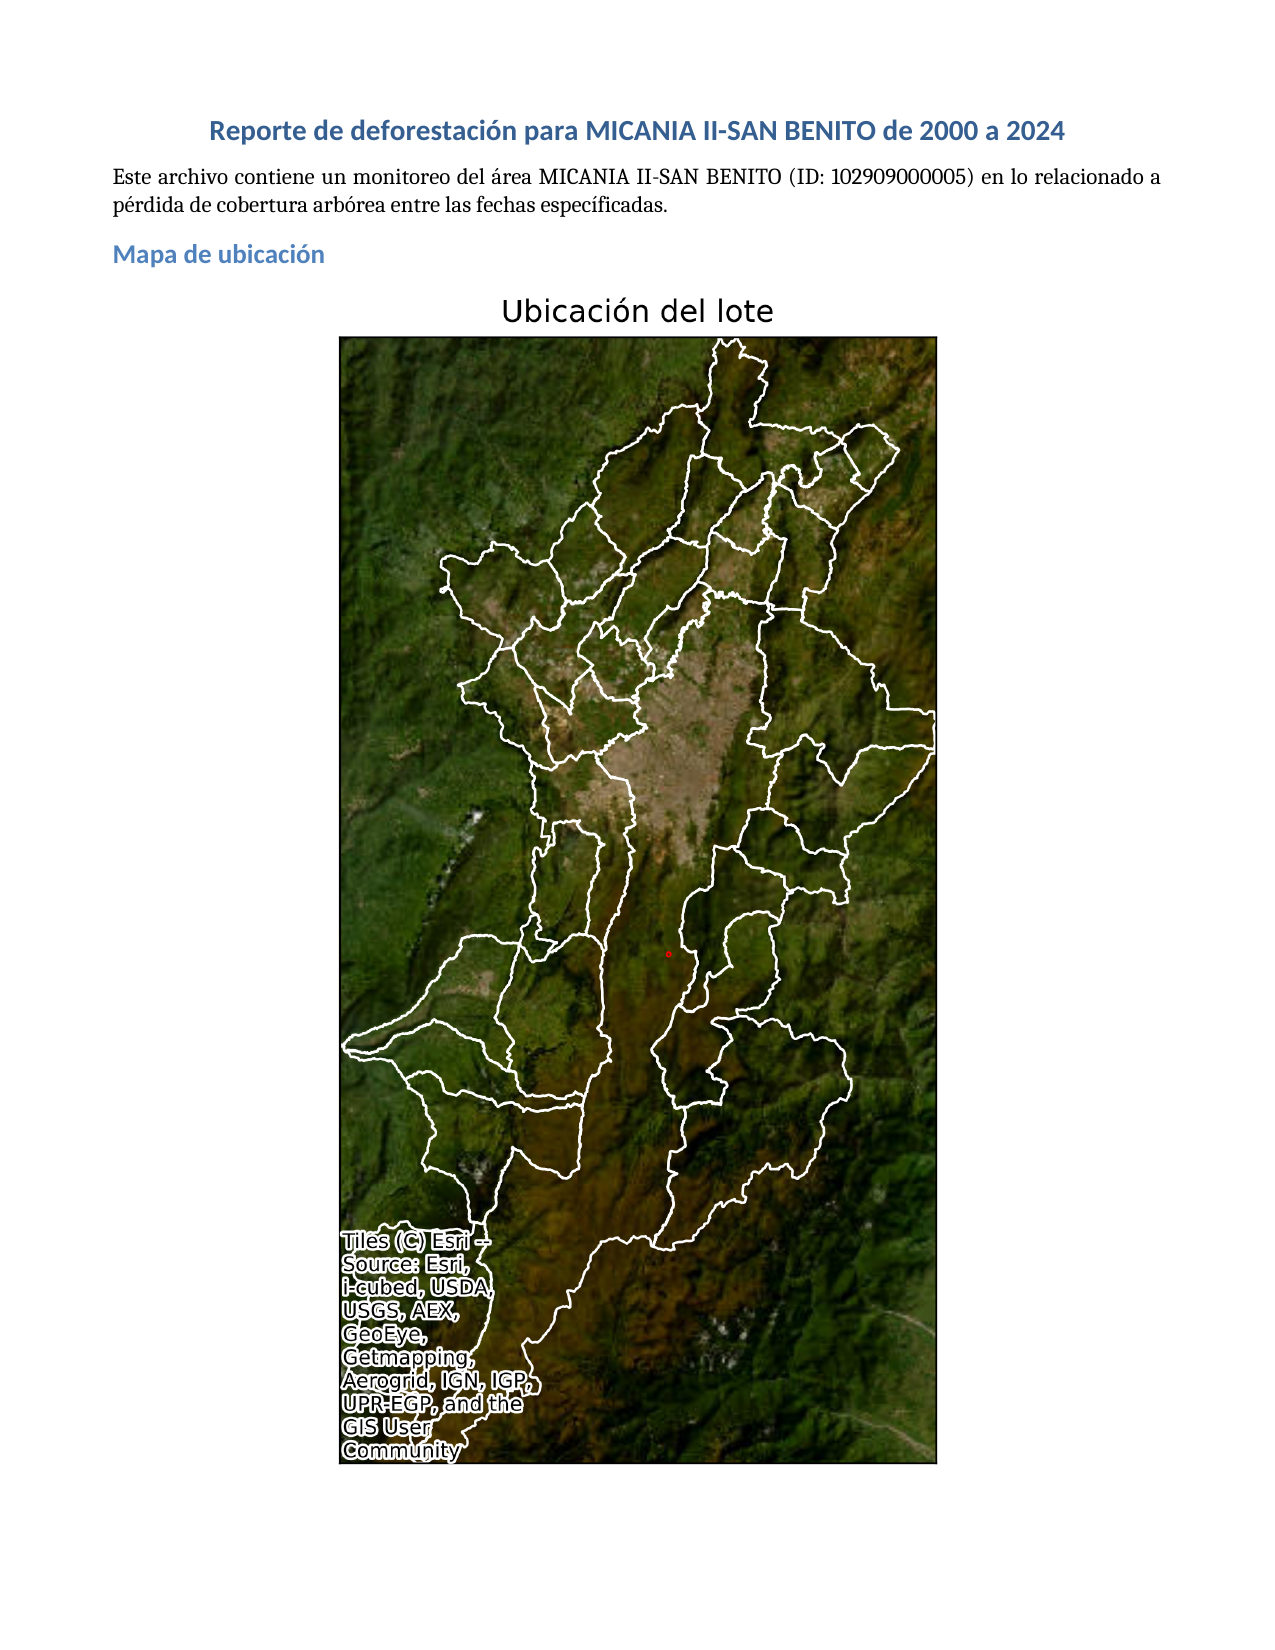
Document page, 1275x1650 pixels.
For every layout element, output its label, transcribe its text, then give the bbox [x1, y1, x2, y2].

subtitle Mapa de ubicación [112, 237, 1162, 270]
text Este archivo contiene un monitoreo del área MICANIA II-SAN BENITO (ID: 102909000005) en lo relacionado a pérdida de cobertura arbórea entre las fechas específicadas. [112, 163, 1162, 218]
subtitle Reporte de deforestación para MICANIA II-SAN BENITO de 2000 a 2024 [112, 112, 1162, 148]
picture [321, 281, 954, 1481]
